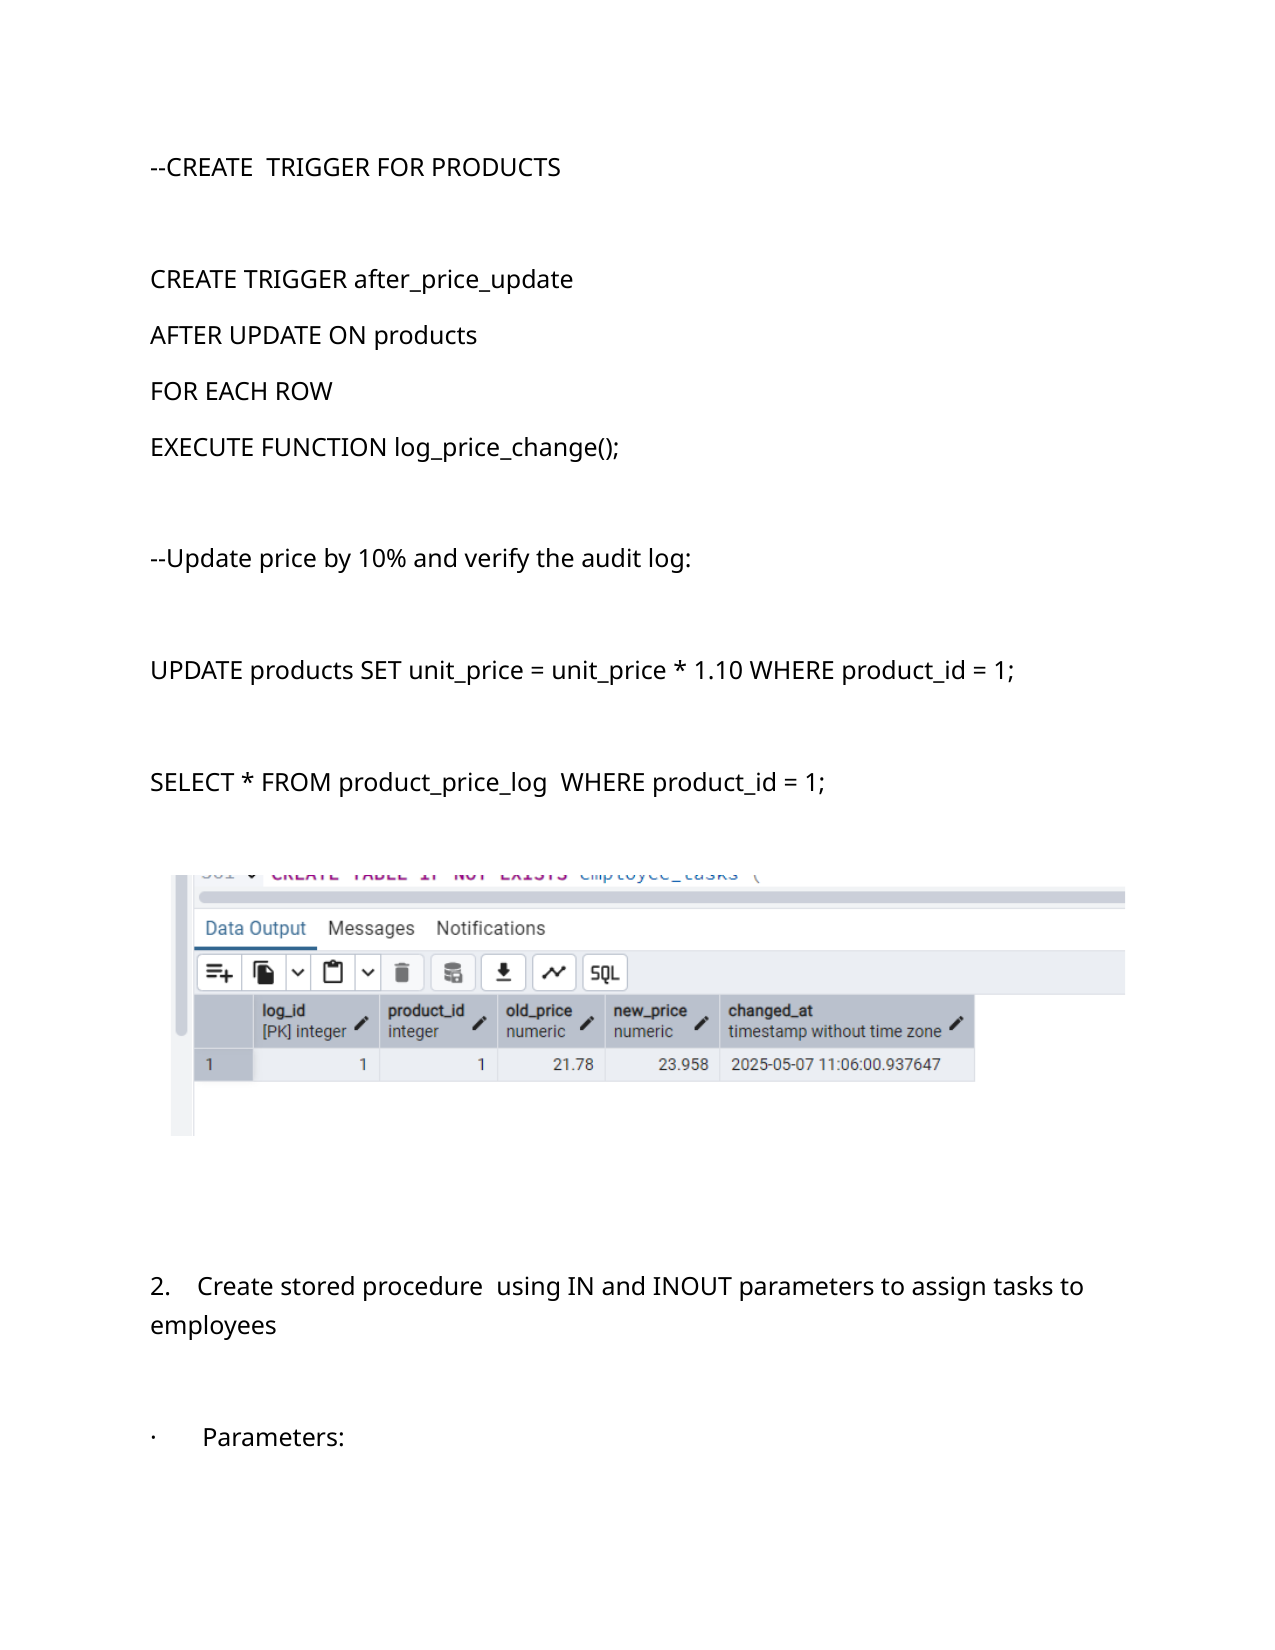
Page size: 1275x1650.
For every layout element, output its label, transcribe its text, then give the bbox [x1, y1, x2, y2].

text AFTER UPDATE ON products [150, 317, 1125, 352]
text EXECUTE FUNCTION log_price_change(); [150, 429, 1125, 463]
text CREATE TRIGGER after_price_update [150, 262, 1125, 296]
text --Update price by 10% and verify the audit log: [150, 541, 1125, 575]
text --CREATE TRIGGER FOR PRODUCTS [150, 150, 1125, 184]
text FOR EACH ROW [150, 373, 1125, 407]
picture [150, 875, 1125, 1136]
text 2. Create stored procedure using IN and INOUT parameters to assign tasks to employees [150, 1269, 1125, 1342]
text UPDATE products SET unit_price = unit_price * 1.10 WHERE product_id = 1; [150, 652, 1125, 687]
text · Parameters: [150, 1420, 1125, 1454]
text SELECT * FROM product_price_log WHERE product_id = 1; [150, 764, 1125, 798]
